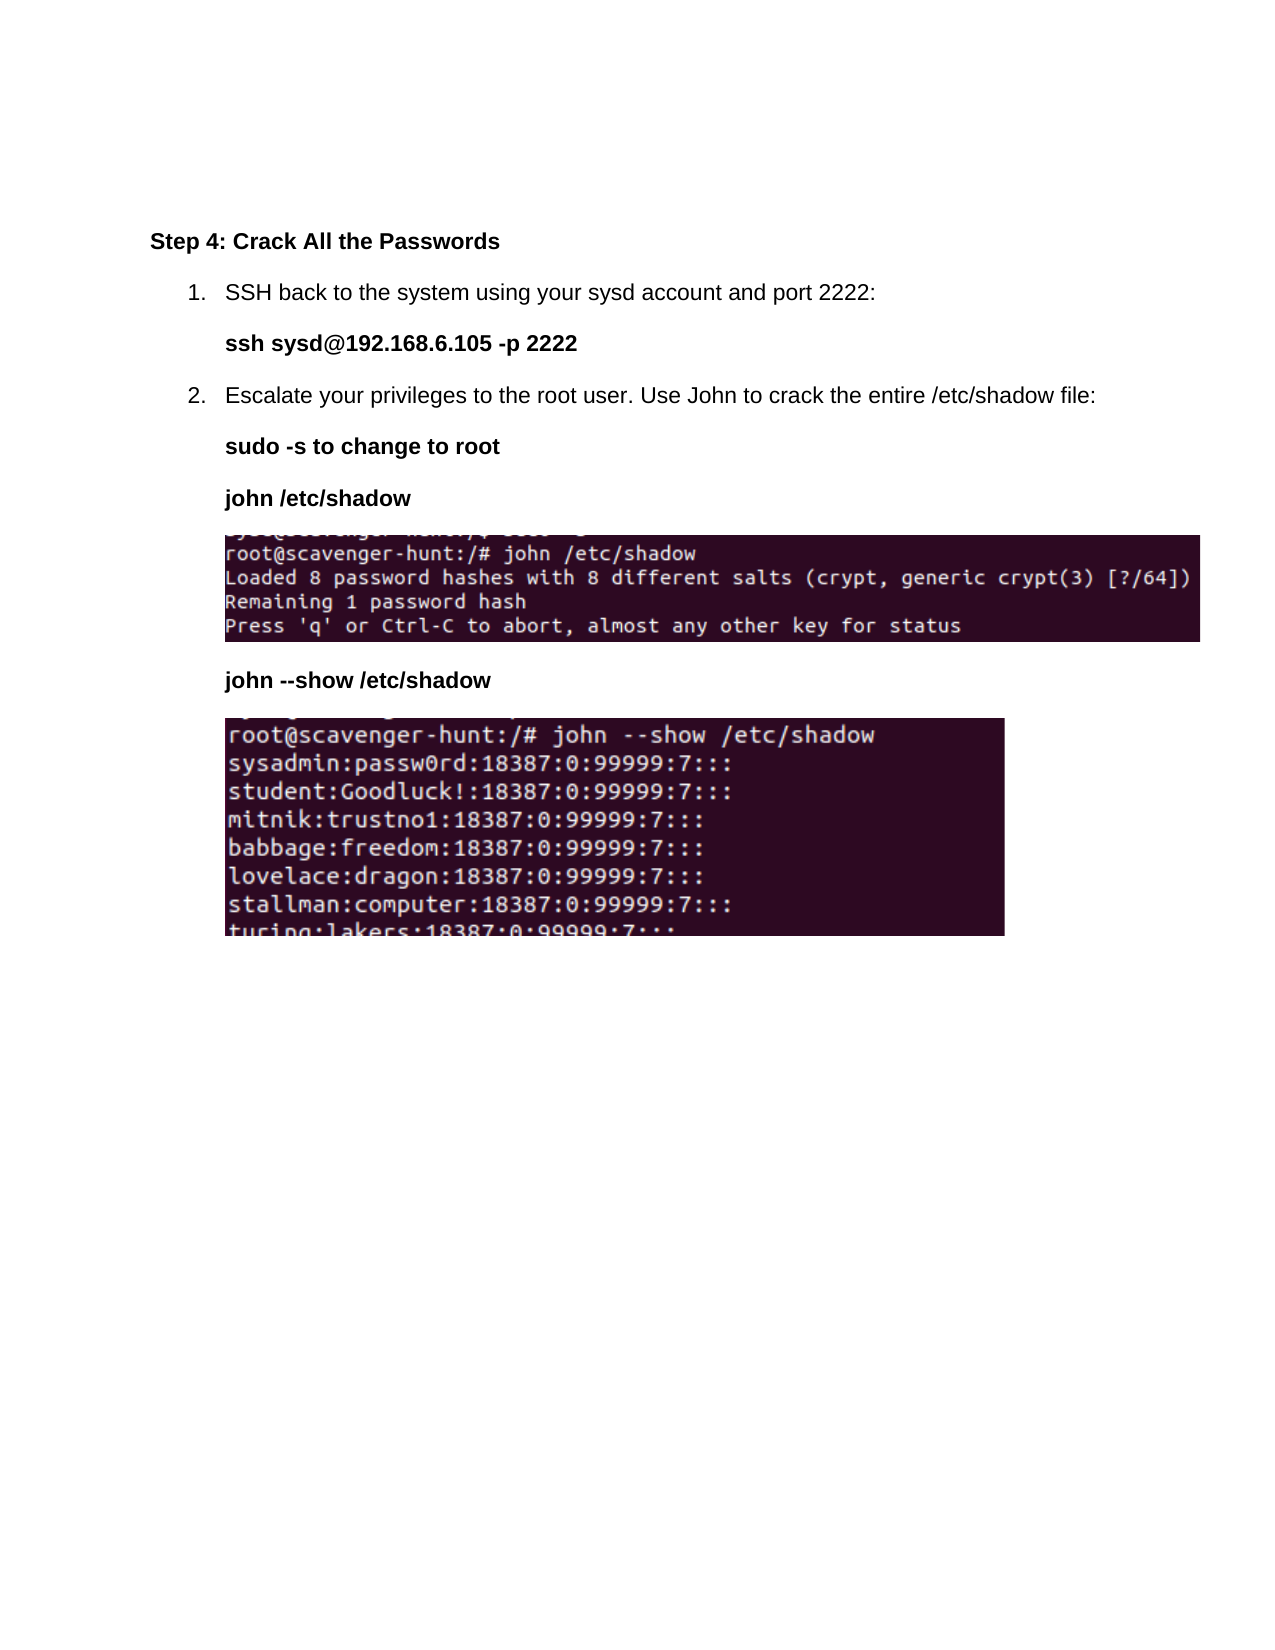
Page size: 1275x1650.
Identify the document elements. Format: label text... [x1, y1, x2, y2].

picture [225, 718, 1005, 936]
text john /etc/shadow [225, 484, 1125, 511]
text ssh sysd@192.168.6.105 -p 2222 [225, 330, 1125, 357]
list Escalate your privileges to the root user. Use John to crack the entire /etc/shadow file: [187, 382, 1125, 408]
text john --show /etc/shadow [225, 667, 1125, 693]
text sudo -s to change to root [225, 433, 1125, 459]
list SSH back to the system using your sysd account and port 2222: [187, 279, 1125, 305]
picture [225, 535, 1200, 642]
text Step 4: Crack All the Passwords [150, 228, 1125, 254]
